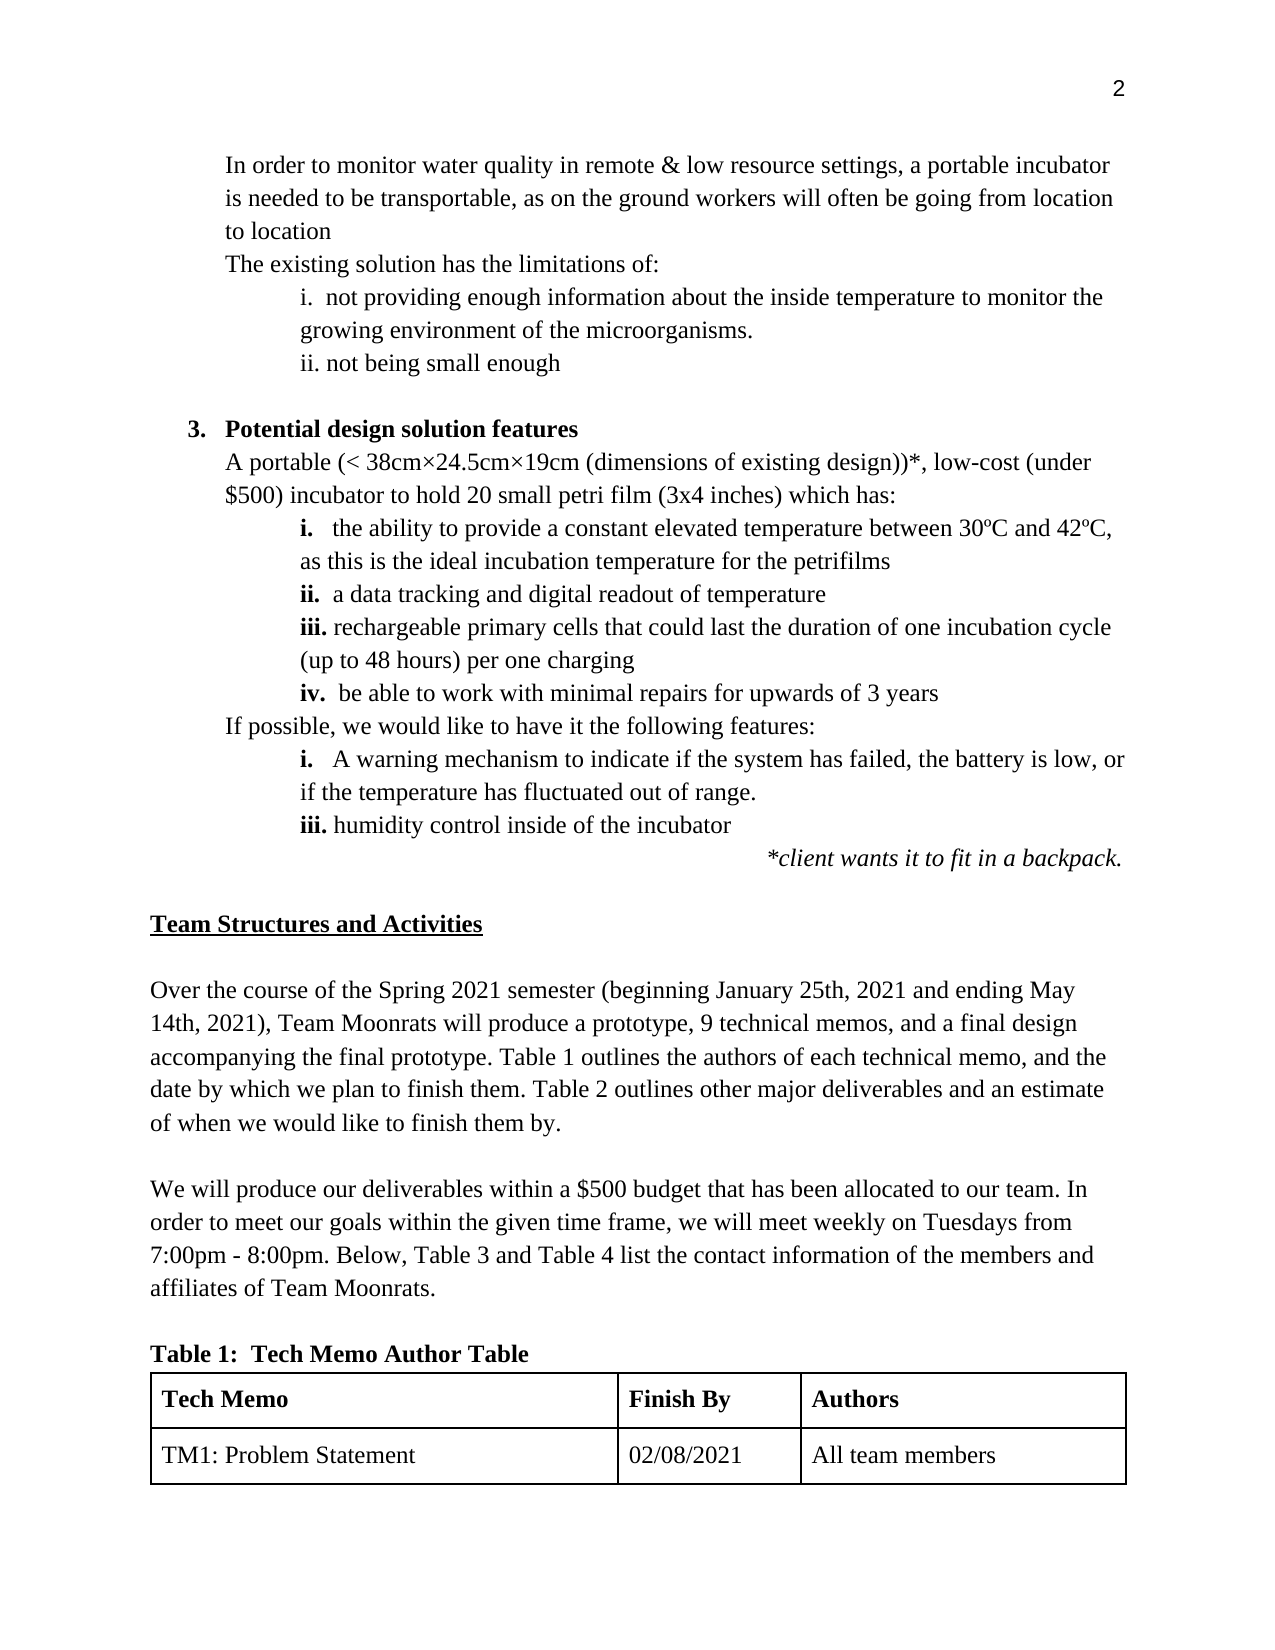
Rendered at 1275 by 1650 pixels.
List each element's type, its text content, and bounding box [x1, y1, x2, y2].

text ii. a data tracking and digital readout of temperature [300, 579, 1125, 608]
text *client wants it to fit in a backpack. [150, 843, 1125, 872]
text i. the ability to provide a constant elevated temperature between 30ºC and 42ºC, as this is the ideal incubation temperature for the petrifilms [300, 513, 1125, 575]
text We will produce our deliverables within a $500 budget that has been allocated to our team. In order to meet our goals within the given time frame, we will meet weekly on Tuesdays from 7:00pm - 8:00pm. Below, Table 3 and Table 4 list the contact information of the members and affiliates of Team Moonrats. [150, 1174, 1125, 1301]
text i. not providing enough information about the inside temperature to monitor the growing environment of the microorganisms. [300, 282, 1125, 344]
text iv. be able to work with minimal repairs for upwards of 3 years [225, 678, 1125, 707]
text In order to monitor water quality in remote & low resource settings, a portable incubator is needed to be transportable, as on the ground workers will often be going from location to location [225, 150, 1125, 245]
text A portable (< 38cm×24.5cm×19cm (dimensions of existing design))*, low-cost (under $500) incubator to hold 20 small petri film (3x4 inches) which has: [225, 447, 1125, 509]
text If possible, we would like to have it the following features: [225, 711, 1125, 740]
text iii. rechargeable primary cells that could last the duration of one incubation cycle (up to 48 hours) per one charging [300, 612, 1125, 674]
table_cell All team members [802, 1429, 1125, 1483]
text iii. humidity control inside of the incubator [225, 810, 1125, 839]
table_header Finish By [619, 1374, 800, 1427]
table_header Tech Memo [152, 1374, 617, 1427]
text i. A warning mechanism to indicate if the system has failed, the battery is low, or if the temperature has fluctuated out of range. [300, 744, 1125, 806]
table_cell TM1: Problem Statement [152, 1429, 617, 1483]
text Table 1: Tech Memo Author Table [150, 1339, 1125, 1367]
list Potential design solution features [187, 414, 1125, 443]
text Over the course of the Spring 2021 semester (beginning January 25th, 2021 and ending May 14th, 2021), Team Moonrats will produce a prototype, 9 technical memos, and a final design accompanying the final prototype. Table 1 outlines the authors of each technical memo, and the date by which we plan to finish them. Table 2 outlines other major deliverables and an estimate of when we would like to finish them by. [150, 976, 1125, 1136]
text ii. not being small enough [150, 348, 1125, 377]
table_header Authors [802, 1374, 1125, 1427]
text Team Structures and Activities [150, 909, 1125, 938]
text The existing solution has the limitations of: [150, 249, 1125, 278]
table_cell 02/08/2021 [619, 1429, 800, 1483]
